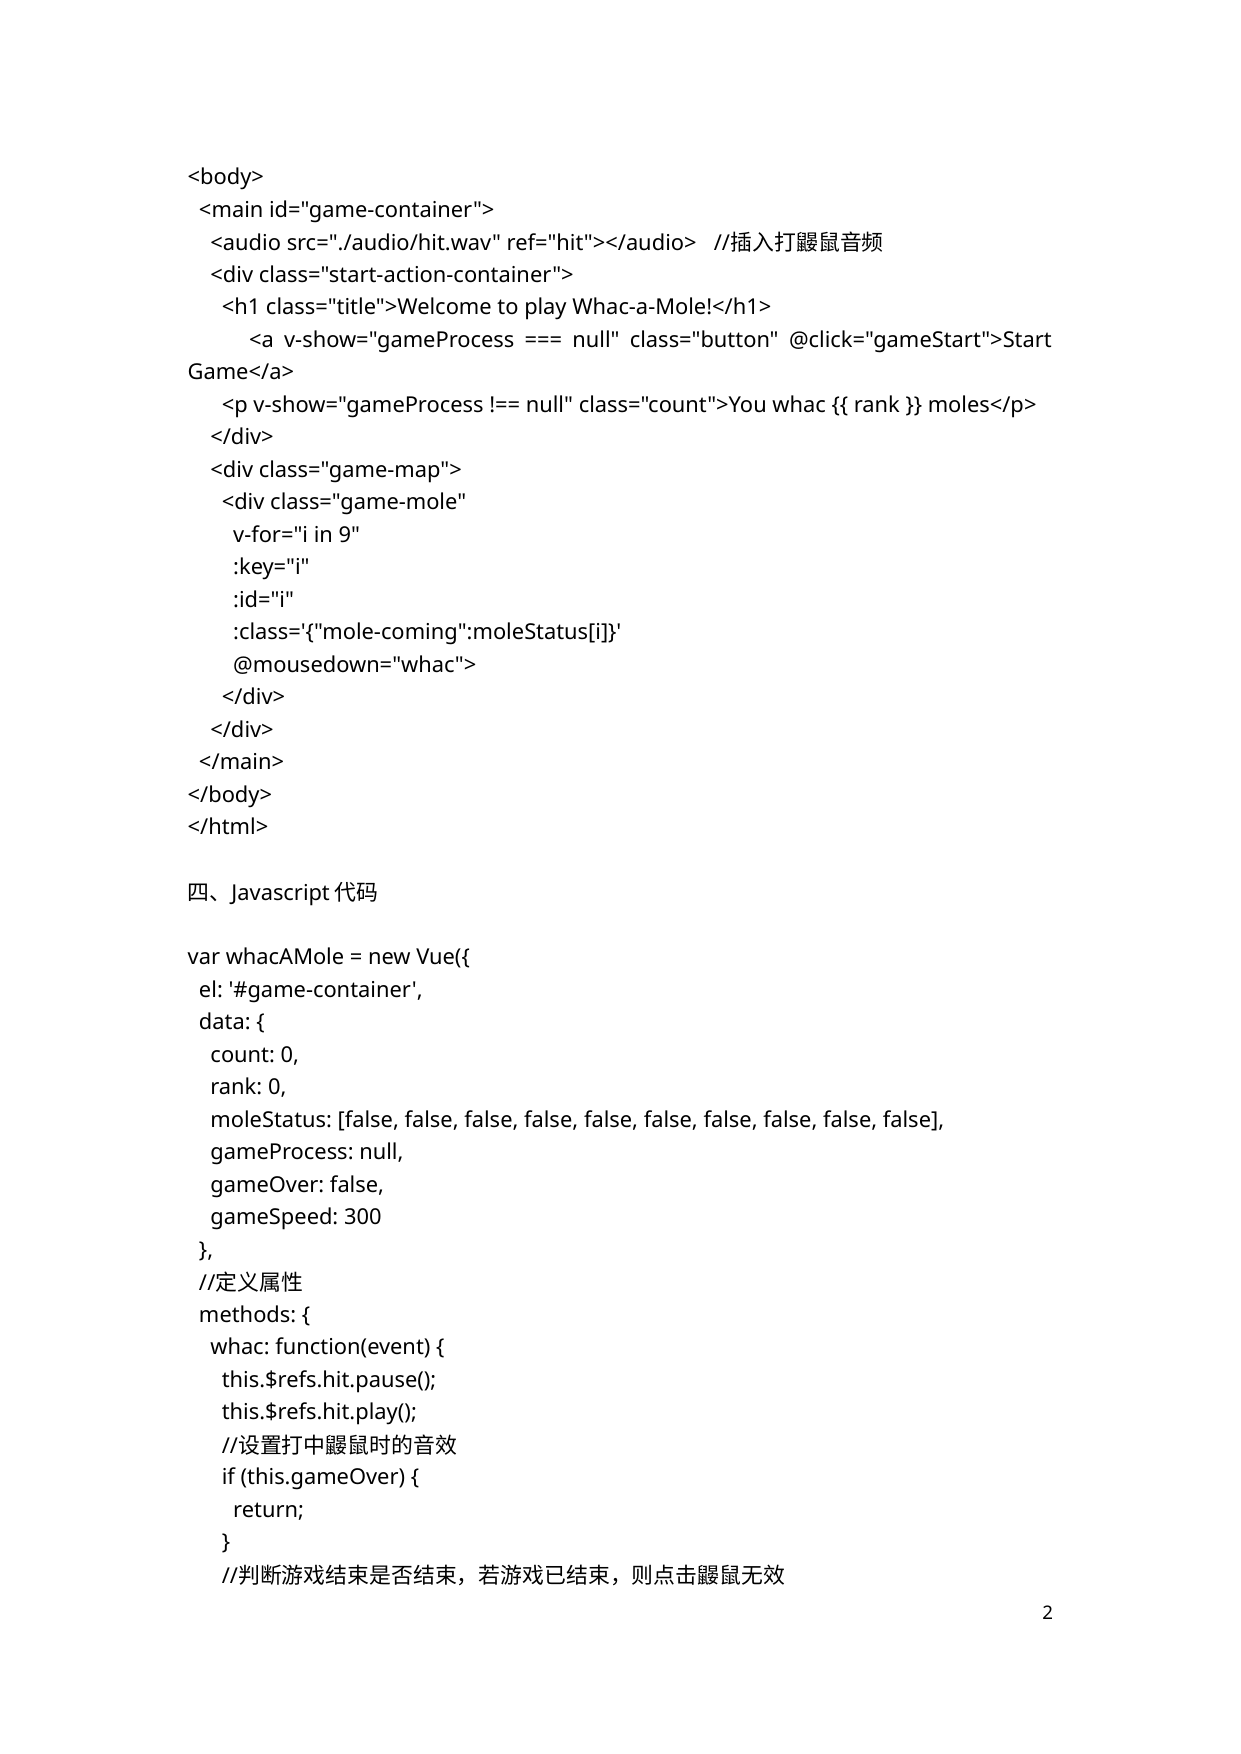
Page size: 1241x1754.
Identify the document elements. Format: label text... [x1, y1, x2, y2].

text this.$refs.hit.pause(); [187, 1362, 1053, 1395]
text <a v-show="gameProcess === null" class="button" @click="gameStart">Start Game</a> [187, 322, 1053, 387]
text :class='{"mole-coming":moleStatus[i]}' [187, 615, 1053, 647]
text //设置打中鼹鼠时的音效 [187, 1427, 1053, 1460]
text whac: function(event) { [187, 1330, 1053, 1362]
text <div class="game-map"> [187, 452, 1053, 485]
text el: '#game-container', [187, 972, 1053, 1005]
text this.$refs.hit.play(); [187, 1395, 1053, 1427]
text data: { [187, 1005, 1053, 1037]
text 四、Javascript代码 [187, 875, 1053, 907]
text :id="i" [187, 582, 1053, 615]
text methods: { [187, 1297, 1053, 1330]
text </div> [187, 420, 1053, 452]
text <div class="start-action-container"> [187, 257, 1053, 290]
text <audio src="./audio/hit.wav" ref="hit"></audio> //插入打鼹鼠音频 [187, 225, 1053, 257]
text rank: 0, [187, 1070, 1053, 1102]
text </div> [187, 680, 1053, 712]
text } [187, 1525, 1053, 1557]
text var whacAMole = new Vue({ [187, 940, 1053, 972]
text v-for="i in 9" [187, 517, 1053, 550]
text gameOver: false, [187, 1167, 1053, 1200]
text :key="i" [187, 550, 1053, 582]
text if (this.gameOver) { [187, 1460, 1053, 1492]
text return; [187, 1492, 1053, 1525]
text <main id="game-container"> [187, 192, 1053, 225]
text //判断游戏结束是否结束，若游戏已结束，则点击鼹鼠无效 [187, 1557, 1053, 1590]
text //定义属性 [187, 1265, 1053, 1297]
text }, [187, 1232, 1053, 1265]
text count: 0, [187, 1037, 1053, 1070]
text @mousedown="whac"> [187, 647, 1053, 680]
text gameProcess: null, [187, 1135, 1053, 1167]
text <h1 class="title">Welcome to play Whac-a-Mole!</h1> [187, 290, 1053, 322]
text <p v-show="gameProcess !== null" class="count">You whac {{ rank }} moles</p> [187, 387, 1053, 420]
text moleStatus: [false, false, false, false, false, false, false, false, false, false], [187, 1102, 1053, 1135]
text </div> [187, 712, 1053, 745]
text <body> [187, 160, 1053, 192]
text gameSpeed: 300 [187, 1200, 1053, 1232]
text </body> [187, 777, 1053, 810]
text </main> [187, 745, 1053, 777]
text <div class="game-mole" [187, 485, 1053, 517]
text </html> [187, 810, 1053, 842]
